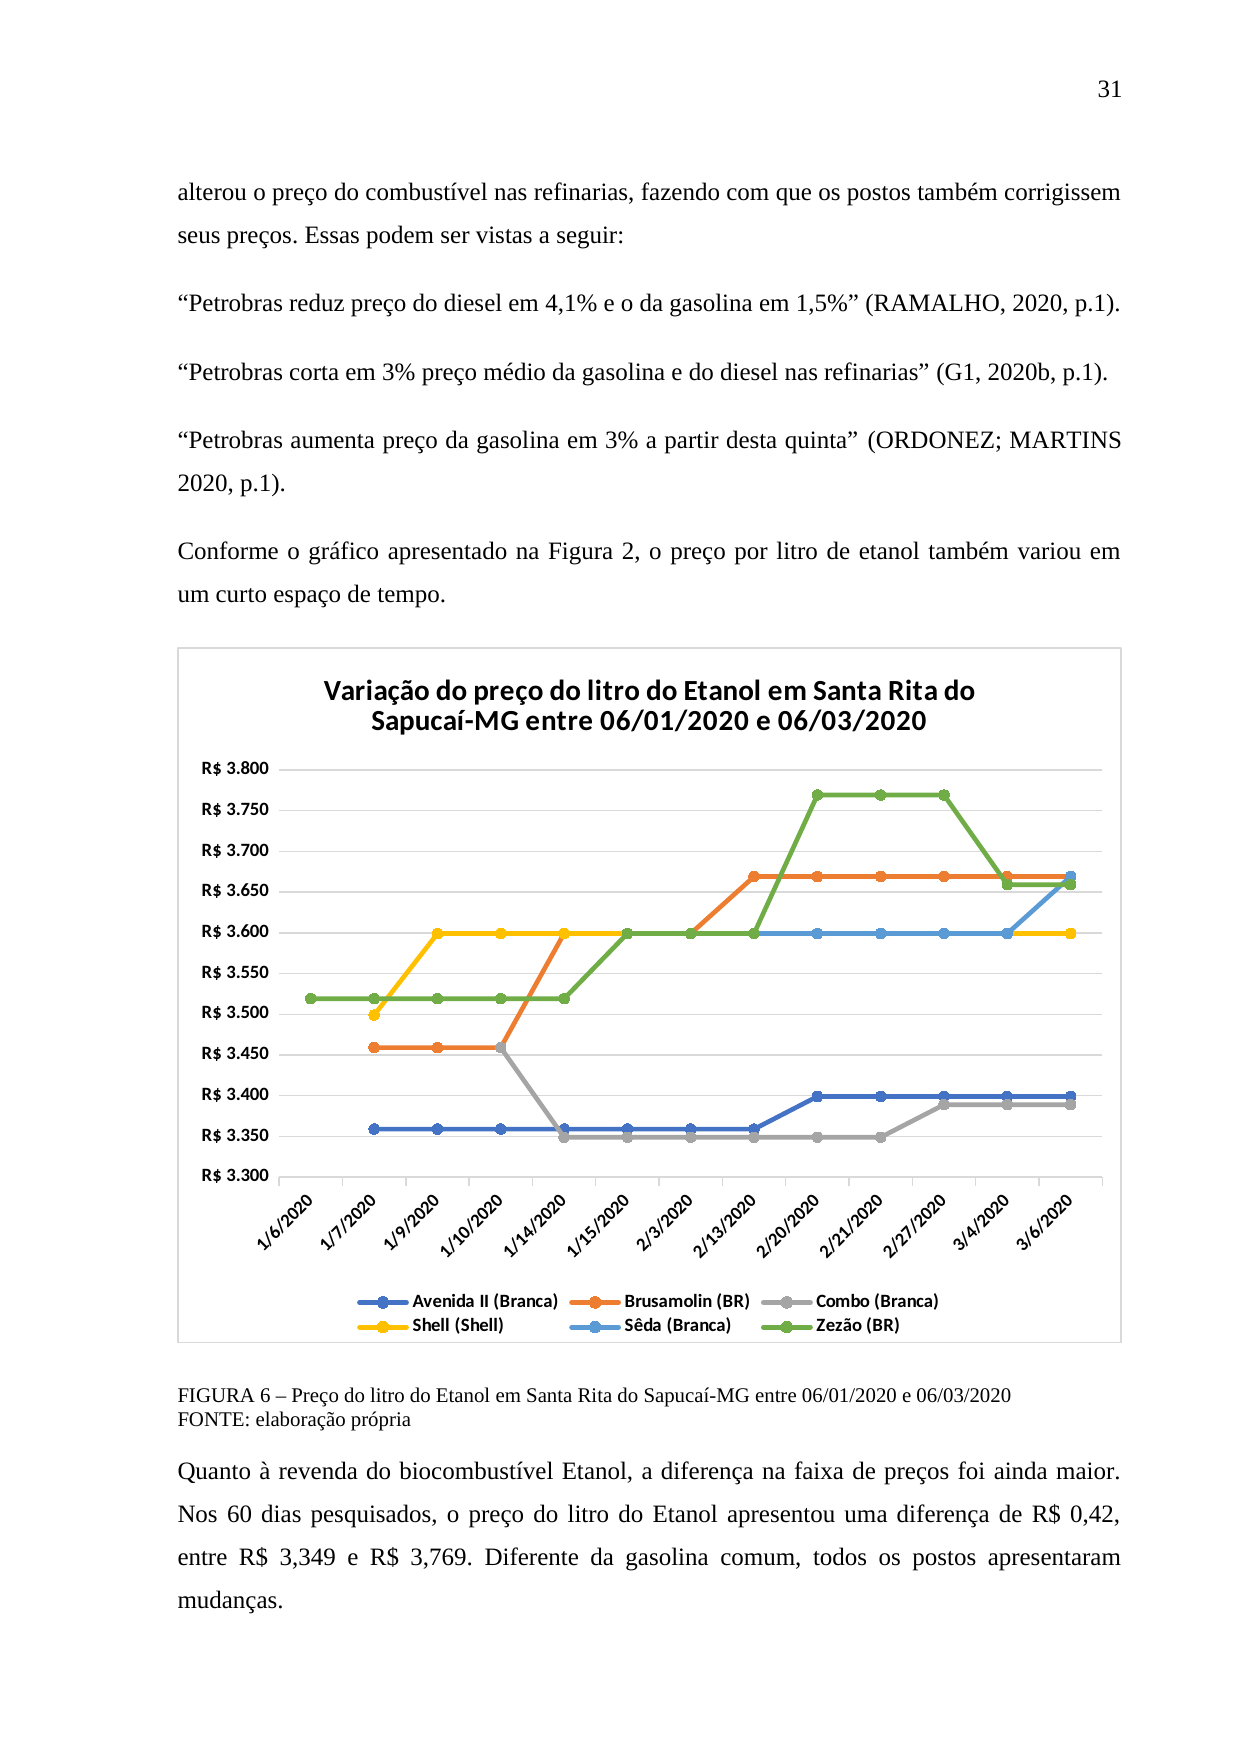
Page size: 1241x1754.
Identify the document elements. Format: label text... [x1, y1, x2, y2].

text FIGURA 6 – Preço do litro do Etanol em Santa Rita do Sapucaí-MG entre 06/01/2020 e 06/03/2020 [177, 1383, 1122, 1407]
text “Petrobras aumenta preço da gasolina em 3% a partir desta quinta” (ORDONEZ; MARTINS 2020, p.1). [177, 425, 1122, 497]
text FONTE: elaboração própria [177, 1407, 1122, 1431]
text Quanto à revenda do biocombustível Etanol, a diferença na faixa de preços foi ainda maior. Nos 60 dias pesquisados, o preço do litro do Etanol apresentou uma diferença de R$ 0,42, entre R$ 3,349 e R$ 3,769. Diferente da gasolina comum, todos os postos apresentaram mudanças. [177, 1456, 1122, 1614]
text “Petrobras reduz preço do diesel em 4,1% e o da gasolina em 1,5%” (RAMALHO, 2020, p.1). [177, 288, 1122, 317]
text “Petrobras corta em 3% preço médio da gasolina e do diesel nas refinarias” (G1, 2020b, p.1). [177, 357, 1122, 385]
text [177, 177, 1122, 249]
text Conforme o gráfico apresentado na Figura 2, o preço por litro de etanol também variou em um curto espaço de tempo. [177, 536, 1122, 608]
